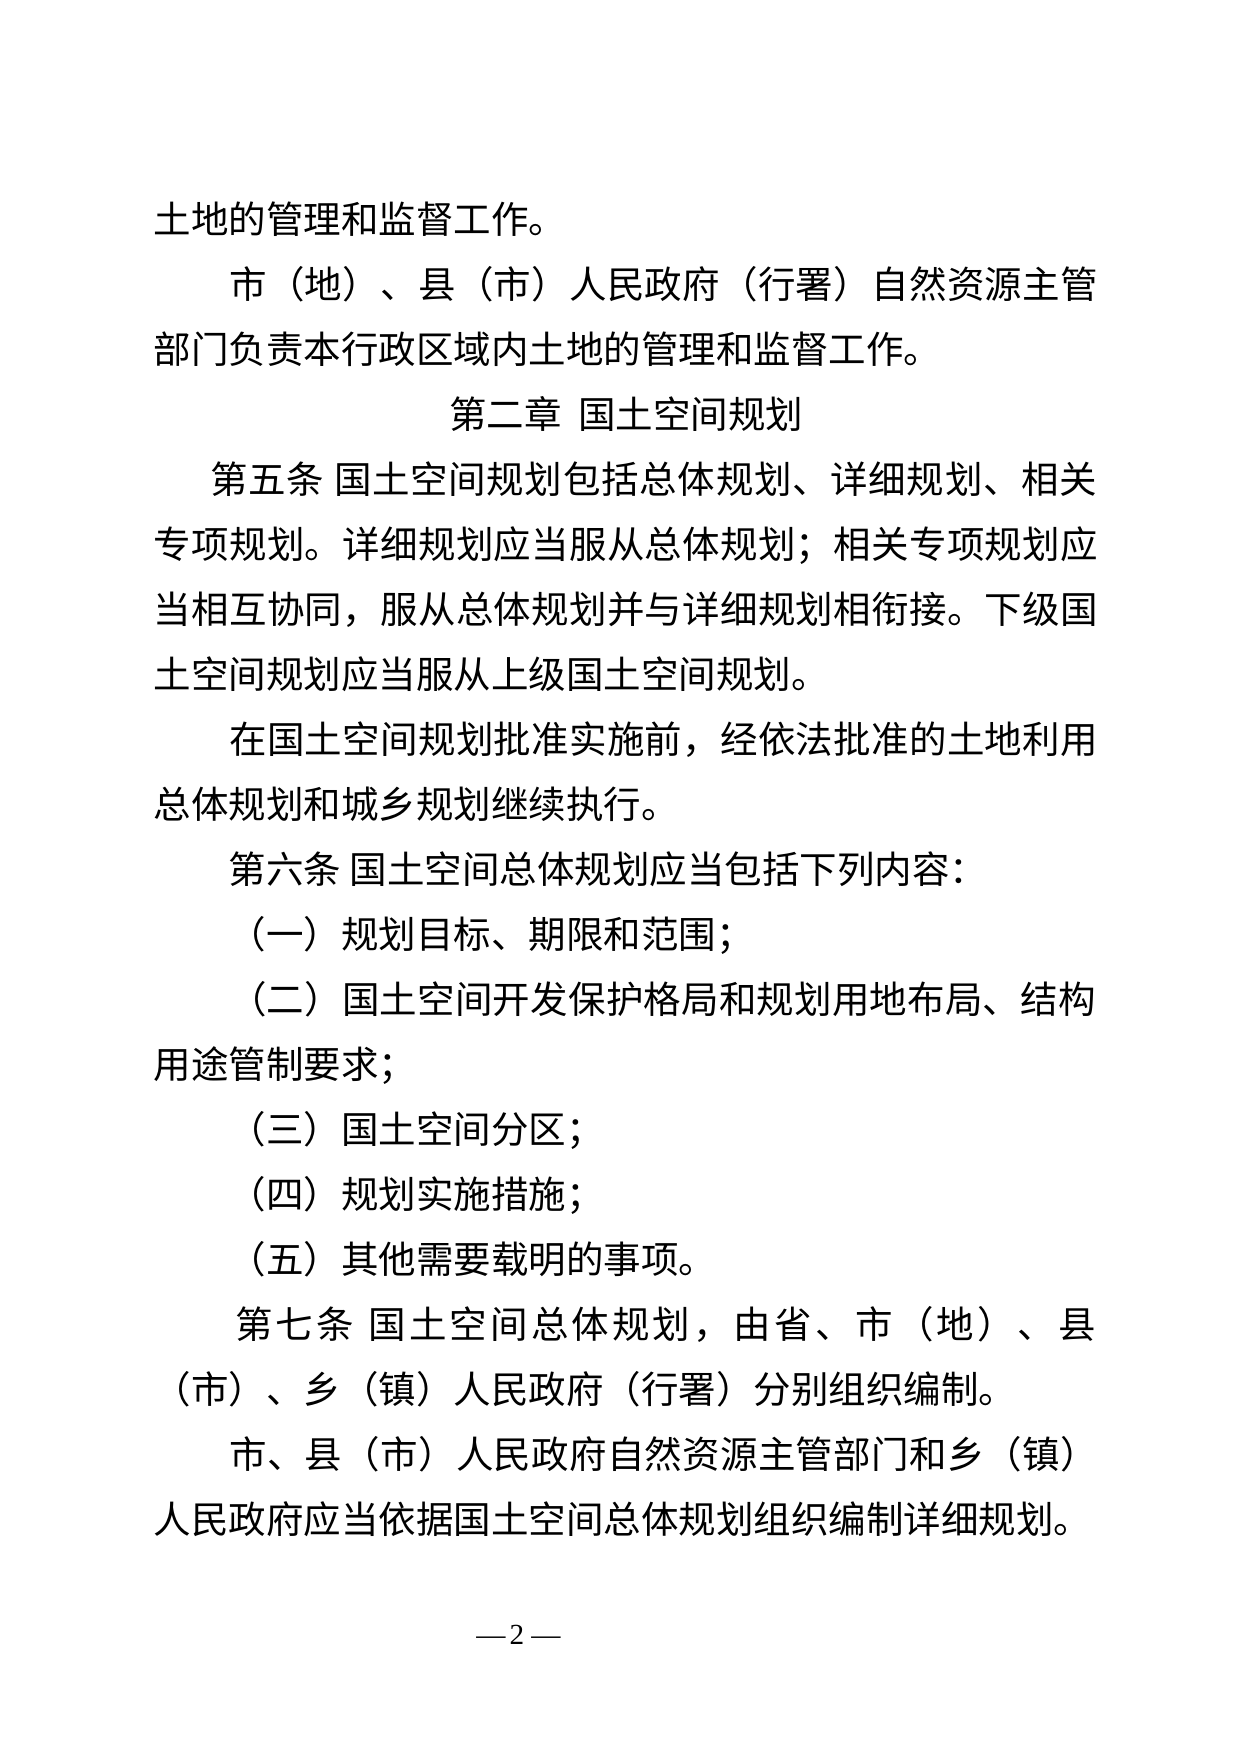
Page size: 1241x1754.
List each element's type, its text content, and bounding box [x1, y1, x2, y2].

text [153, 184, 1098, 249]
text （四）规划实施措施； [153, 1159, 1098, 1224]
text （一）规划目标、期限和范围； [153, 899, 1098, 964]
text 第五条 国土空间规划包括总体规划、详细规划、相关专项规划。详细规划应当服从总体规划；相关专项规划应当相互协同，服从总体规划并与详细规划相衔接。下级国土空间规划应当服从上级国土空间规划。 [153, 444, 1098, 704]
text （二）国土空间开发保护格局和规划用地布局、结构、用途管制要求； [153, 964, 1098, 1094]
text 市、县（市）人民政府自然资源主管部门和乡（镇）人民政府应当依据国土空间总体规划组织编制详细规划。 [153, 1419, 1098, 1549]
text （五）其他需要载明的事项。 [153, 1224, 1098, 1289]
text 第七条 国土空间总体规划，由省、市（地）、县（市）、乡（镇）人民政府（行署）分别组织编制。 [153, 1289, 1098, 1419]
text 第二章 国土空间规划 [153, 379, 1098, 444]
text 市（地）、县（市）人民政府（行署）自然资源主管部门负责本行政区域内土地的管理和监督工作。 [153, 249, 1098, 379]
text 第六条 国土空间总体规划应当包括下列内容： [153, 834, 1098, 899]
text 在国土空间规划批准实施前，经依法批准的土地利用总体规划和城乡规划继续执行。 [153, 704, 1098, 834]
text （三）国土空间分区； [153, 1094, 1098, 1159]
